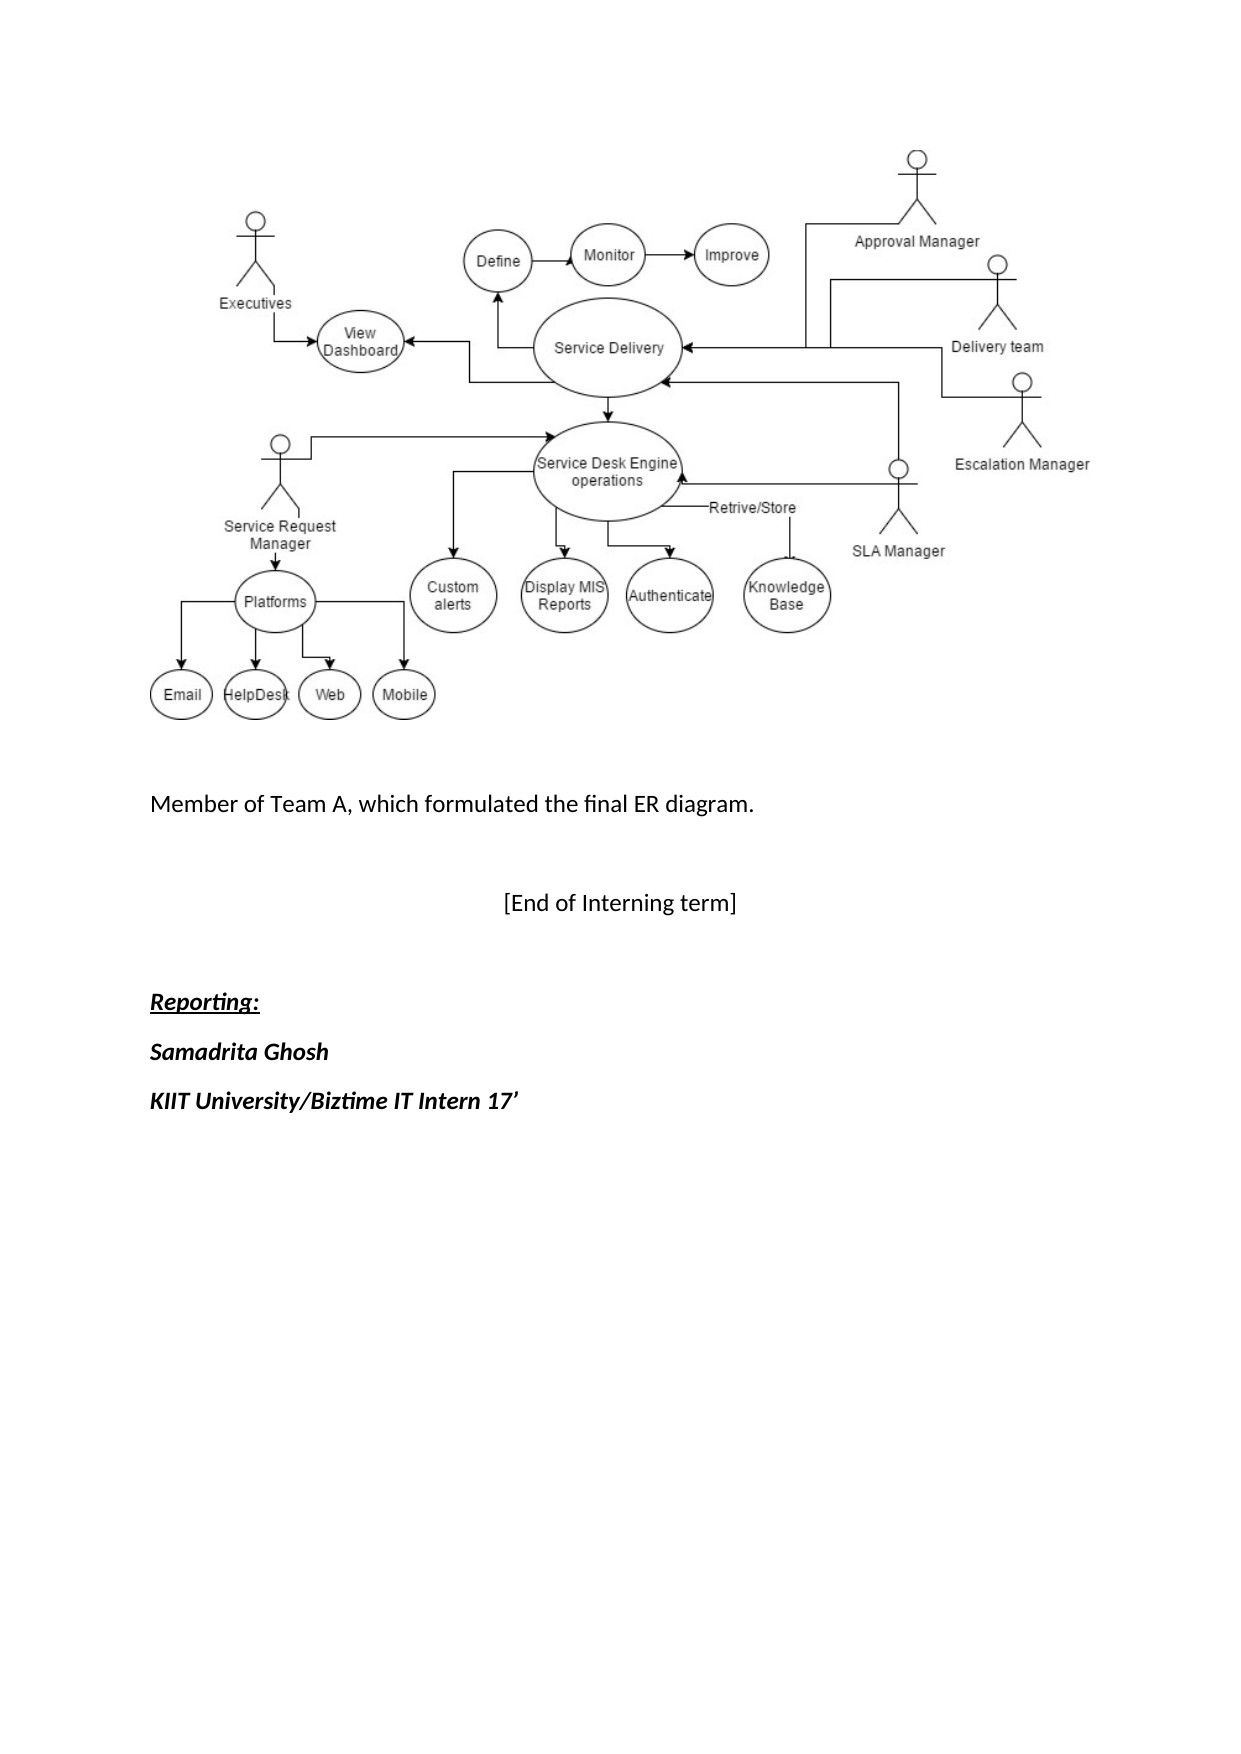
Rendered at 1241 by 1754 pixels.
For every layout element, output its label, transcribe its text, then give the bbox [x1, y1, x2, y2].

text [End of Interning term] [150, 887, 1090, 918]
picture [150, 150, 1091, 720]
text Member of Team A, which formulated the final ER diagram. [150, 788, 1090, 818]
text KIIT University/Biztime IT Intern 17’ [150, 1086, 1090, 1116]
text Reporting: [150, 986, 1090, 1017]
text Samadrita Ghosh [150, 1036, 1090, 1066]
